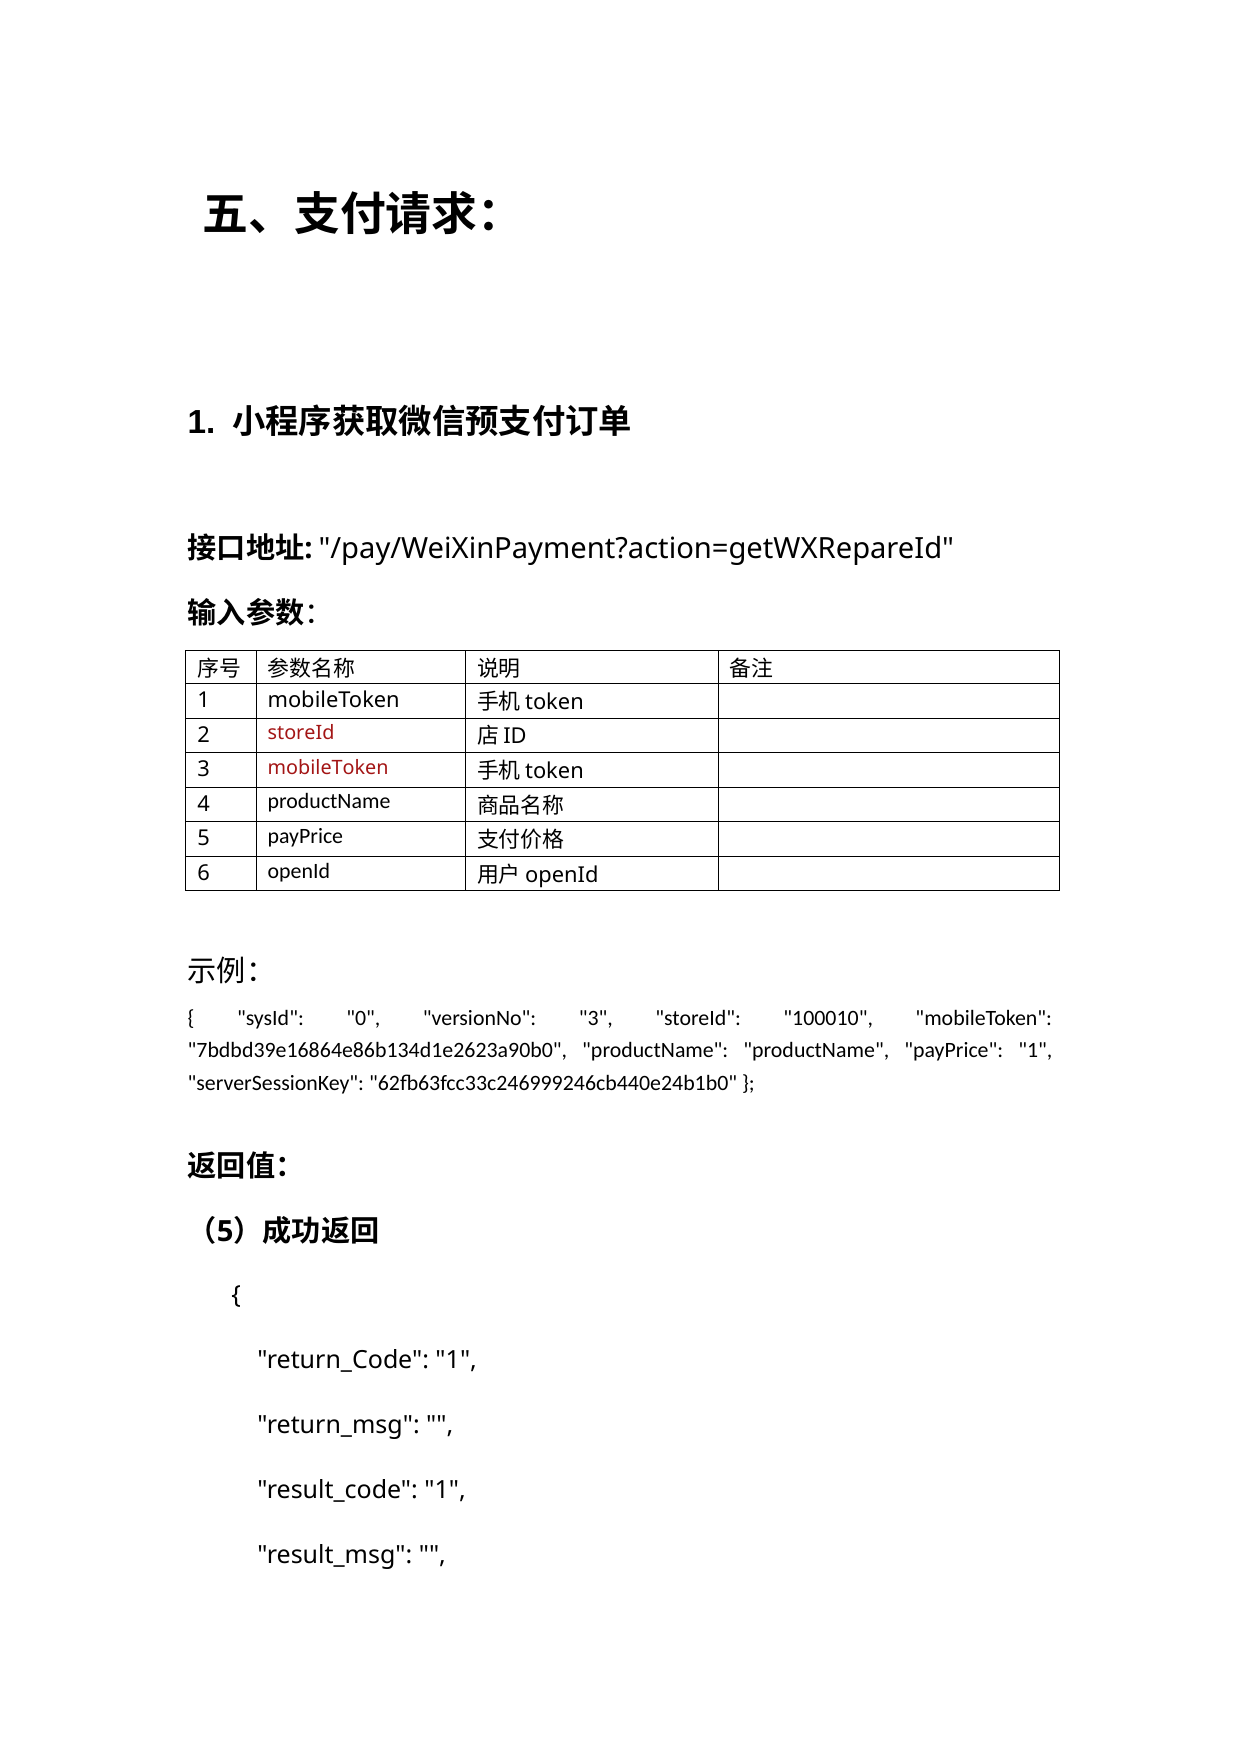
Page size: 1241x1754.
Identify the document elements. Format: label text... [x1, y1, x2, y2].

text { "sysId": "0", "versionNo": "3", "storeId": "100010", "mobileToken": "7bdbd39e16864e86b134d1e2623a90b0", "productName": "productName", "payPrice": "1", "serverSessionKey": "62fb63fcc33c246999246cb440e24b1b0" }; [187, 1001, 1053, 1098]
table_cell 商品名称 [466, 788, 718, 821]
list "return_msg": "", [187, 1391, 1053, 1456]
table_cell 3 [186, 753, 256, 787]
table_cell 手机token [466, 684, 718, 717]
table_cell openId [257, 857, 465, 890]
table_cell 用户openId [466, 857, 718, 890]
list { [187, 1261, 1053, 1326]
text 返回值： [187, 1131, 1053, 1196]
table_cell 1 [186, 684, 256, 717]
subtitle 小程序获取微信预支付订单 [187, 387, 1053, 452]
table_cell 2 [186, 719, 256, 752]
table_cell 4 [186, 788, 256, 821]
subtitle 支付请求： [158, 162, 1053, 259]
table_cell mobileToken [257, 684, 465, 717]
text 接口地址: "/pay/WeiXinPayment?action=getWXRepareId" [187, 513, 1053, 578]
table_header 参数名称 [257, 651, 465, 683]
list "result_code": "1", [187, 1456, 1053, 1521]
table_cell 手机token [466, 753, 718, 787]
table_cell 6 [186, 857, 256, 890]
table_cell payPrice [257, 822, 465, 856]
table_cell storeId [257, 719, 465, 752]
text 输入参数： [187, 578, 1053, 643]
table_cell [719, 753, 1059, 787]
table_cell productName [257, 788, 465, 821]
list 成功返回 [187, 1196, 1053, 1261]
table_cell mobileToken [257, 753, 465, 787]
table_cell [719, 788, 1059, 821]
table_header 备注 [719, 651, 1059, 683]
table_cell [719, 719, 1059, 752]
table_cell 支付价格 [466, 822, 718, 856]
table_header 序号 [186, 651, 256, 683]
list "result_msg": "", [187, 1521, 1053, 1586]
table_header 说明 [466, 651, 718, 683]
list "return_Code": "1", [187, 1326, 1053, 1391]
table_cell 5 [186, 822, 256, 856]
table_cell [719, 822, 1059, 856]
table_cell [719, 684, 1059, 717]
table_cell 店ID [466, 719, 718, 752]
text 示例： [187, 936, 1053, 1001]
table_cell [719, 857, 1059, 890]
